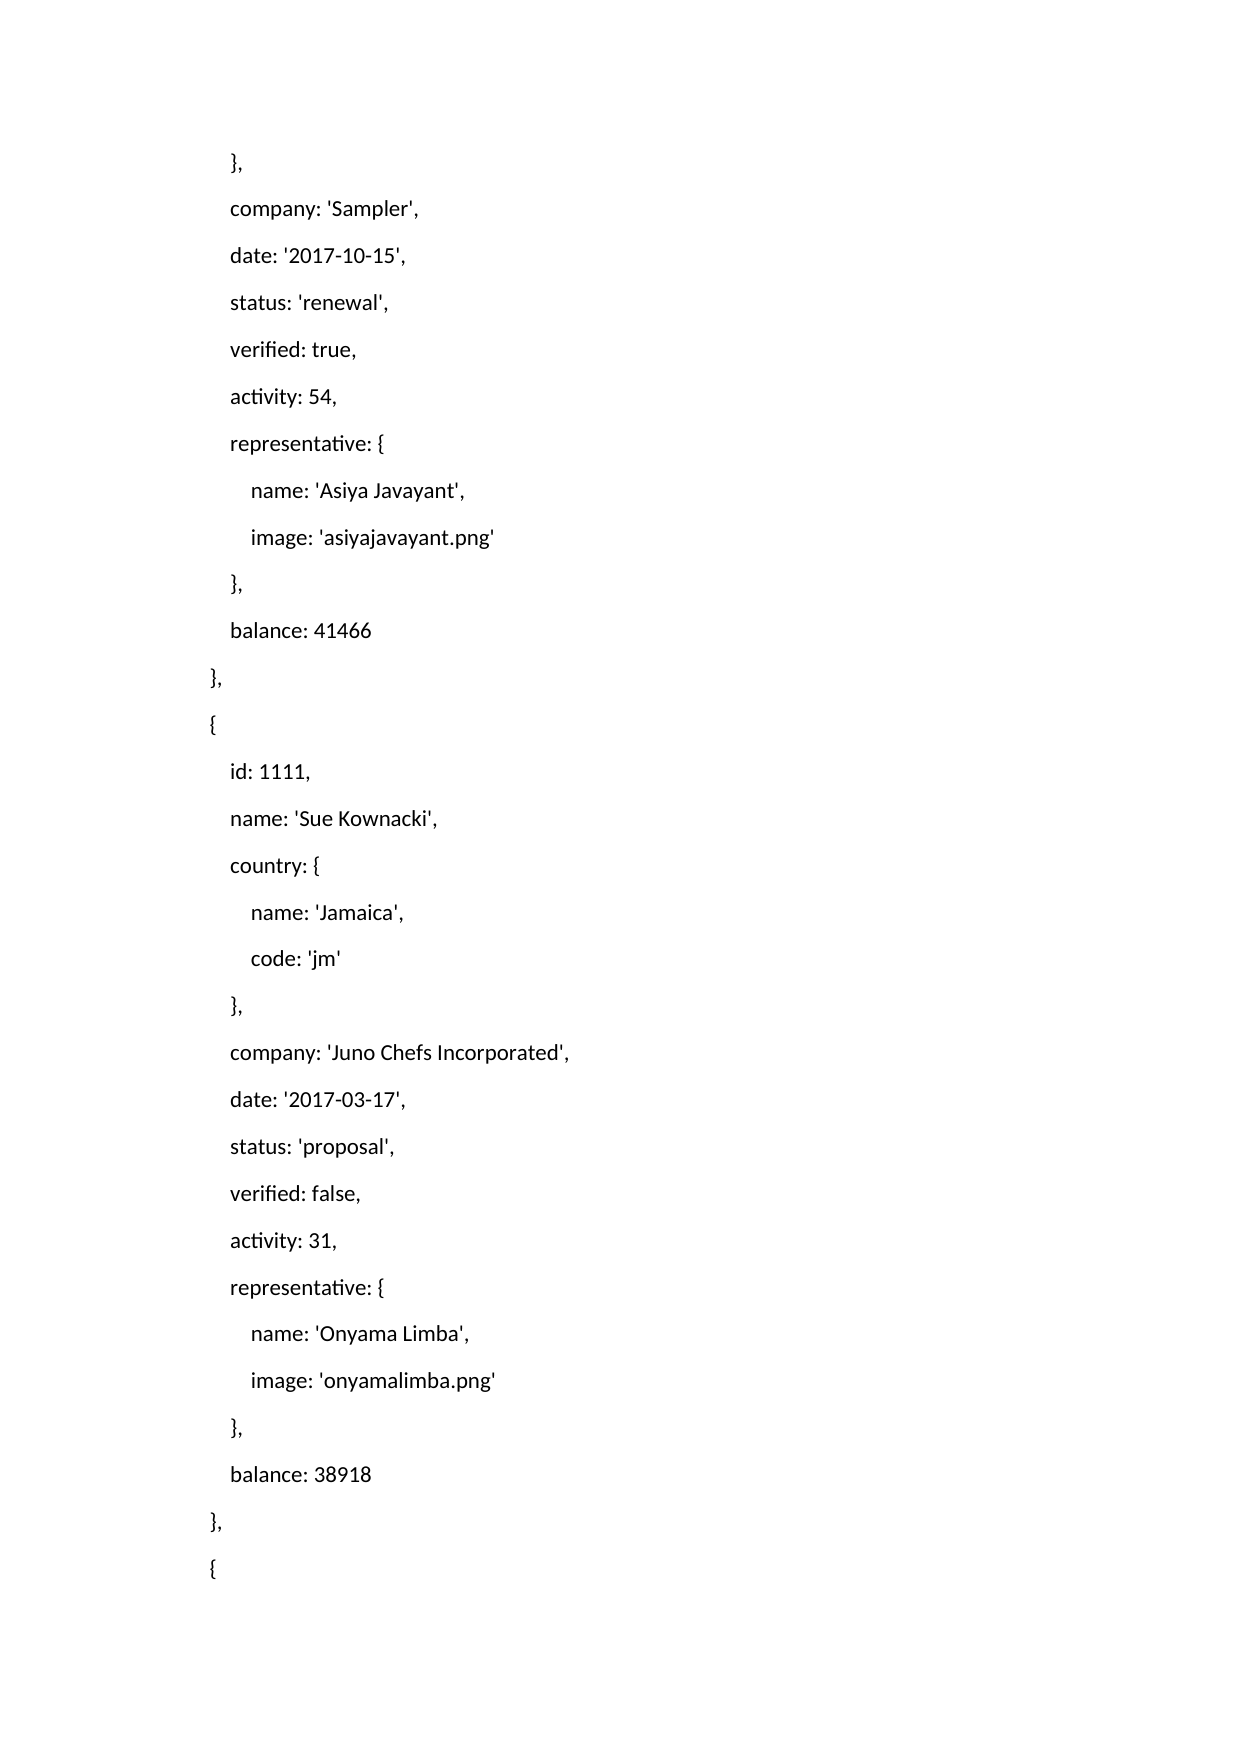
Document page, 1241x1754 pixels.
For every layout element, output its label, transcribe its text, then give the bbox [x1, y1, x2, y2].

text }, [148, 569, 1093, 597]
text code: 'jm' [148, 944, 1093, 972]
text }, [148, 991, 1093, 1019]
text date: '2017-03-17', [148, 1085, 1093, 1113]
text status: 'proposal', [148, 1132, 1093, 1160]
text }, [148, 663, 1093, 691]
text status: 'renewal', [148, 288, 1093, 316]
text image: 'asiyajavayant.png' [148, 523, 1093, 551]
text verified: false, [148, 1179, 1093, 1207]
text name: 'Jamaica', [148, 898, 1093, 926]
text image: 'onyamalimba.png' [148, 1366, 1093, 1394]
text }, [148, 1507, 1093, 1535]
text { [148, 710, 1093, 738]
text balance: 38918 [148, 1460, 1093, 1488]
text representative: { [148, 429, 1093, 457]
text company: 'Juno Chefs Incorporated', [148, 1038, 1093, 1066]
text activity: 31, [148, 1226, 1093, 1254]
text country: { [148, 851, 1093, 879]
text { [148, 1554, 1093, 1582]
text company: 'Sampler', [148, 194, 1093, 222]
text name: 'Asiya Javayant', [148, 476, 1093, 504]
text id: 1111, [148, 757, 1093, 785]
text balance: 41466 [148, 616, 1093, 644]
text }, [148, 148, 1093, 176]
text verified: true, [148, 335, 1093, 363]
text activity: 54, [148, 382, 1093, 410]
text date: '2017-10-15', [148, 241, 1093, 269]
text }, [148, 1413, 1093, 1441]
text representative: { [148, 1273, 1093, 1301]
text name: 'Onyama Limba', [148, 1319, 1093, 1347]
text name: 'Sue Kownacki', [148, 804, 1093, 832]
